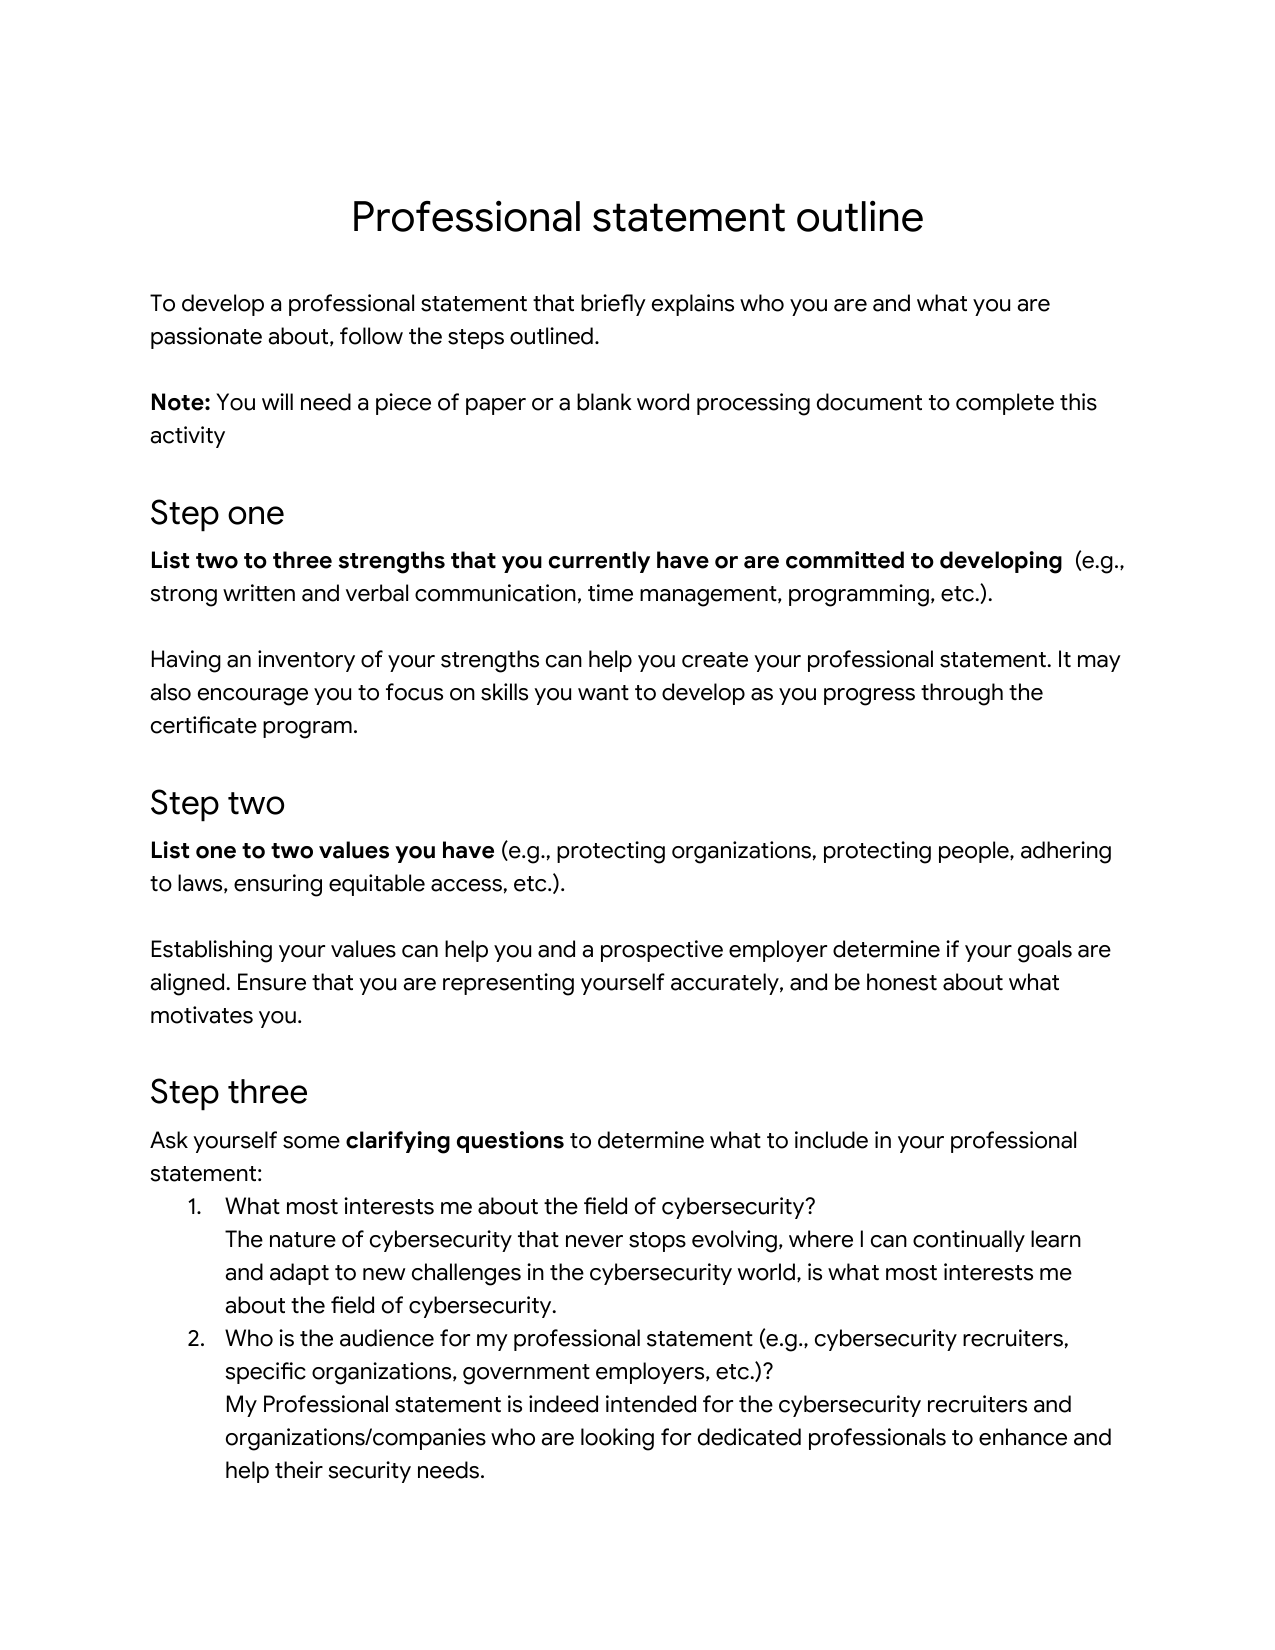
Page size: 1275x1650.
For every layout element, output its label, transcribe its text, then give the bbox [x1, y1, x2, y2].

subtitle Professional statement outline [150, 192, 1125, 244]
subtitle Step one [150, 492, 1125, 534]
text List one to two values you have (e.g., protecting organizations, protecting people, adhering to laws, ensuring equitable access, etc.). [150, 836, 1125, 898]
text Having an inventory of your strengths can help you create your professional statement. It may also encourage you to focus on skills you want to develop as you progress through the certificate program. [150, 645, 1125, 740]
list Who is the audience for my professional statement (e.g., cybersecurity recruiters, specific organizations, government employers, etc.)? My Professional statement is indeed intended for the cybersecurity recruiters and organizations/companies who are looking for dedicated professionals to enhance and help their security needs. [187, 1324, 1125, 1485]
text Establishing your values can help you and a prospective employer determine if your goals are aligned. Ensure that you are representing yourself accurately, and be honest about what motivates you. [150, 935, 1125, 1030]
text Ask yourself some clarifying questions to determine what to include in your professional statement: [150, 1126, 1125, 1188]
subtitle Step three [150, 1072, 1125, 1113]
list What most interests me about the field of cybersecurity? The nature of cybersecurity that never stops evolving, where I can continually learn and adapt to new challenges in the cybersecurity world, is what most interests me about the field of cybersecurity. [187, 1192, 1125, 1320]
text To develop a professional statement that briefly explains who you are and what you are passionate about, follow the steps outlined. [150, 289, 1125, 351]
subtitle Step two [150, 782, 1125, 824]
text List two to three strengths that you currently have or are committed to developing (e.g., strong written and verbal communication, time management, programming, etc.). [150, 546, 1125, 608]
text Note: You will need a piece of paper or a blank word processing document to complete this activity [150, 388, 1125, 450]
